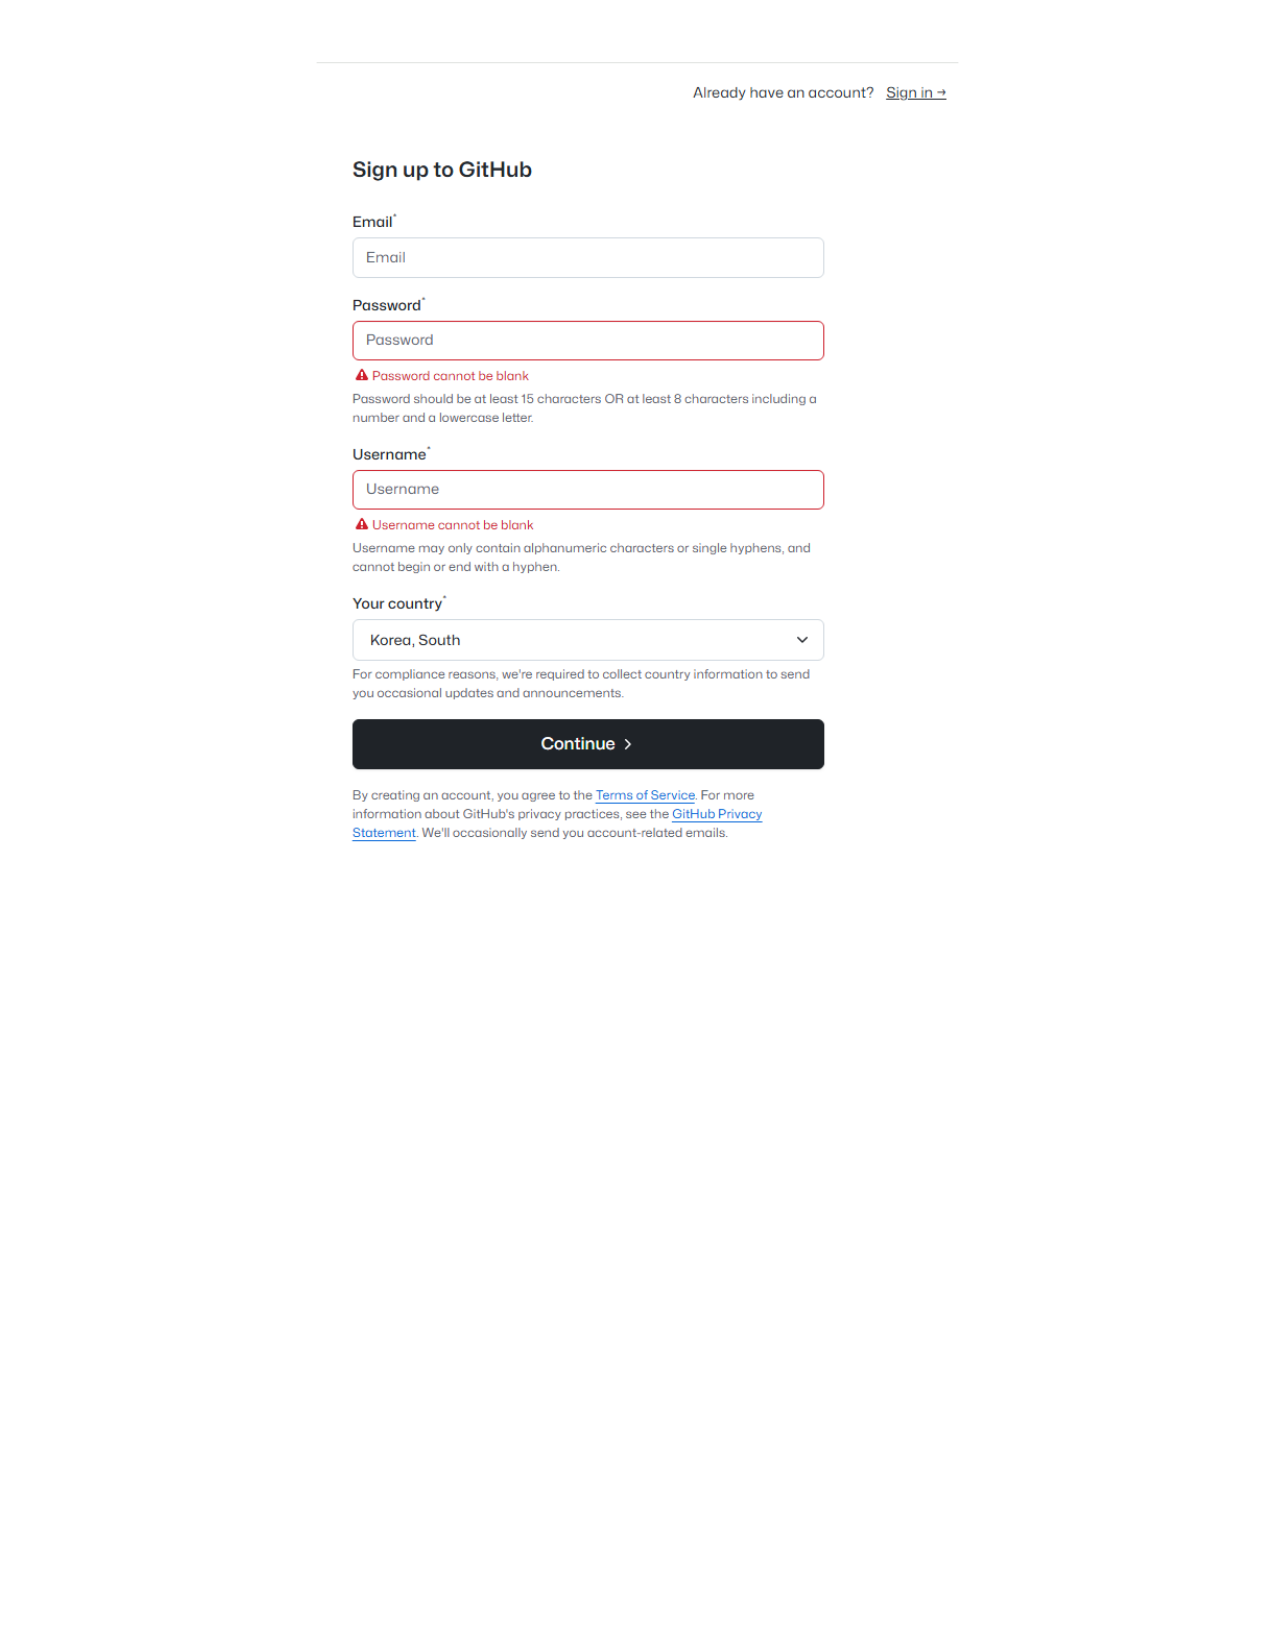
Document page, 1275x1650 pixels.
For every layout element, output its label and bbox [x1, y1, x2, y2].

picture [316, 58, 959, 860]
